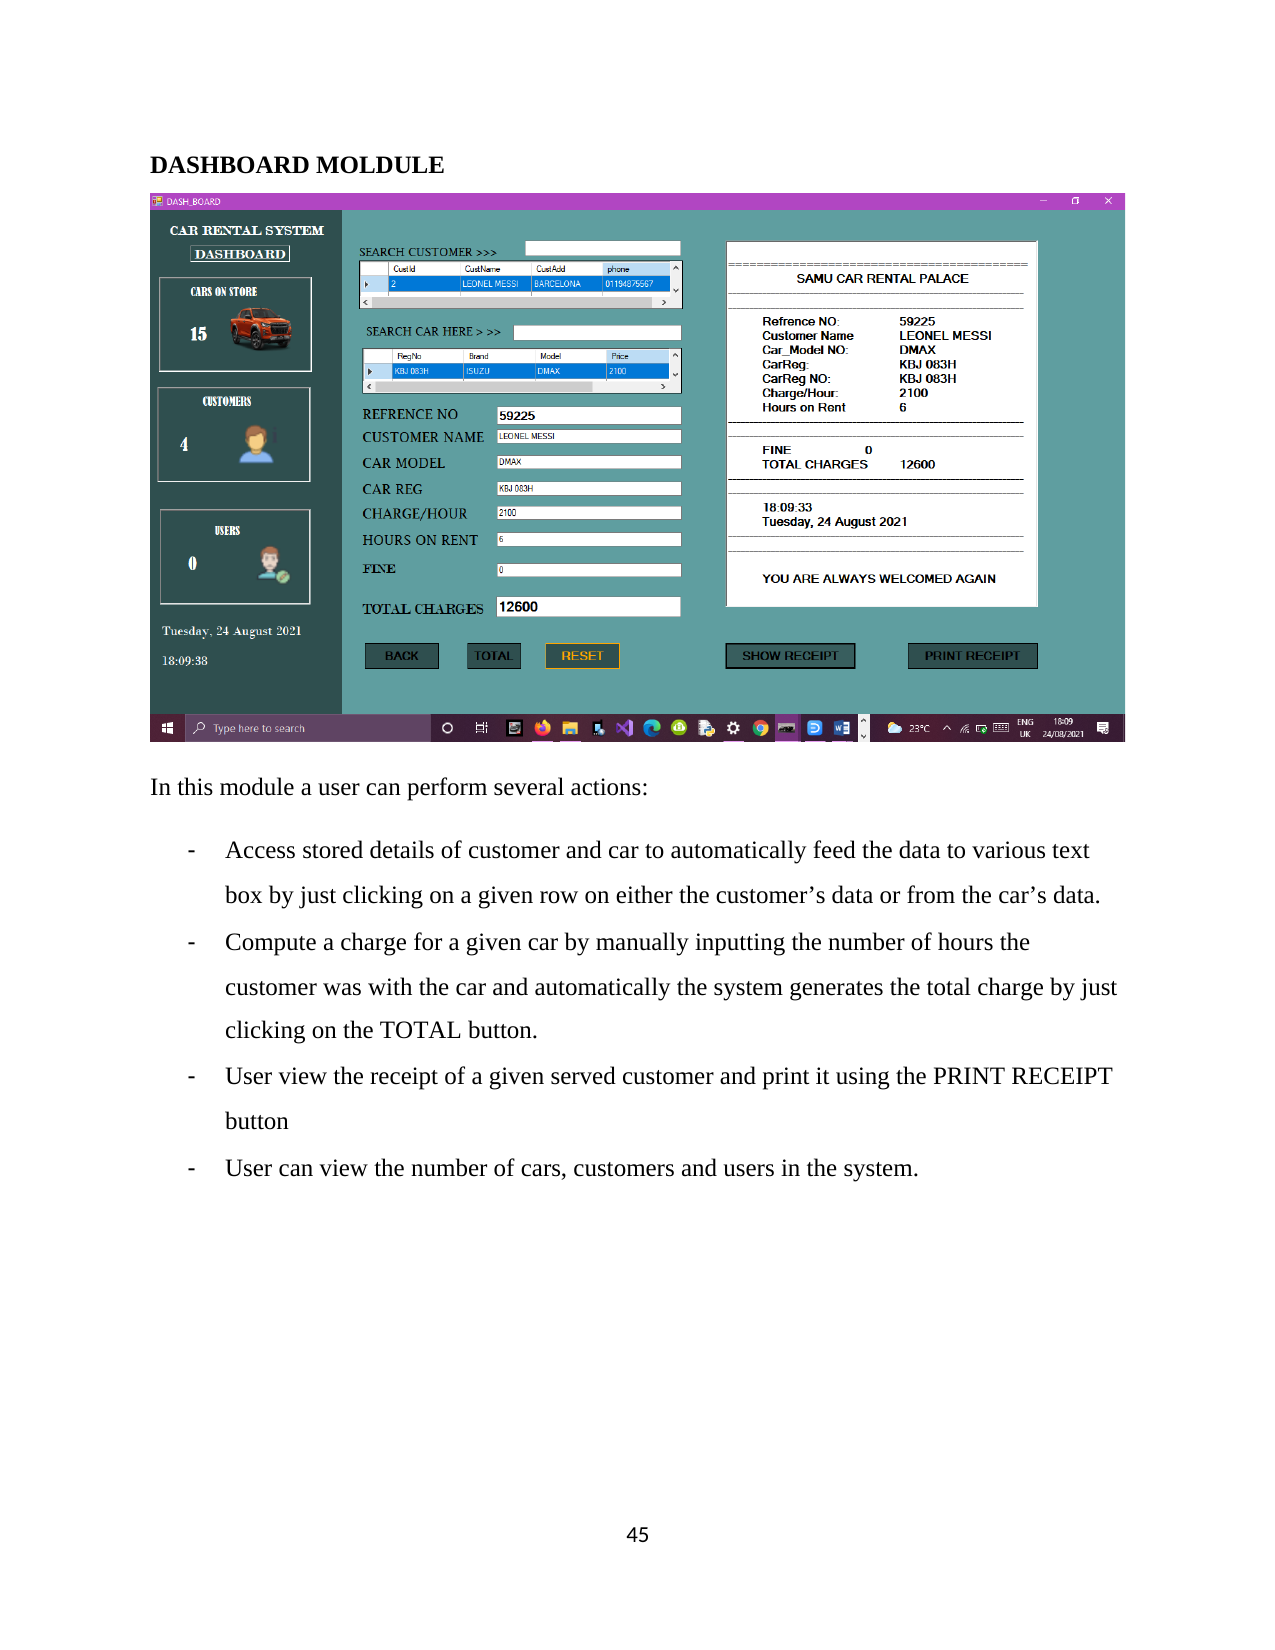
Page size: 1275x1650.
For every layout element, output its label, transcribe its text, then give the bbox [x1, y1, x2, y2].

list User view the receipt of a given served customer and print it using the PRINT RECEIPT button [187, 1058, 1125, 1135]
subtitle DASHBOARD MOLDULE [150, 150, 1125, 179]
list Compute a charge for a given car by manually inputting the number of hours the customer was with the car and automatically the system generates the total charge by just clicking on the TOTAL button. [187, 923, 1125, 1043]
text In this module a user can perform several actions: [150, 772, 1125, 801]
list Access stored details of customer and car to automatically feed the data to various text box by just clicking on a given row on either the customer’s data or from the car’s data. [187, 832, 1125, 909]
picture [150, 193, 1125, 742]
list User can view the number of cars, customers and users in the system. [187, 1149, 1125, 1183]
